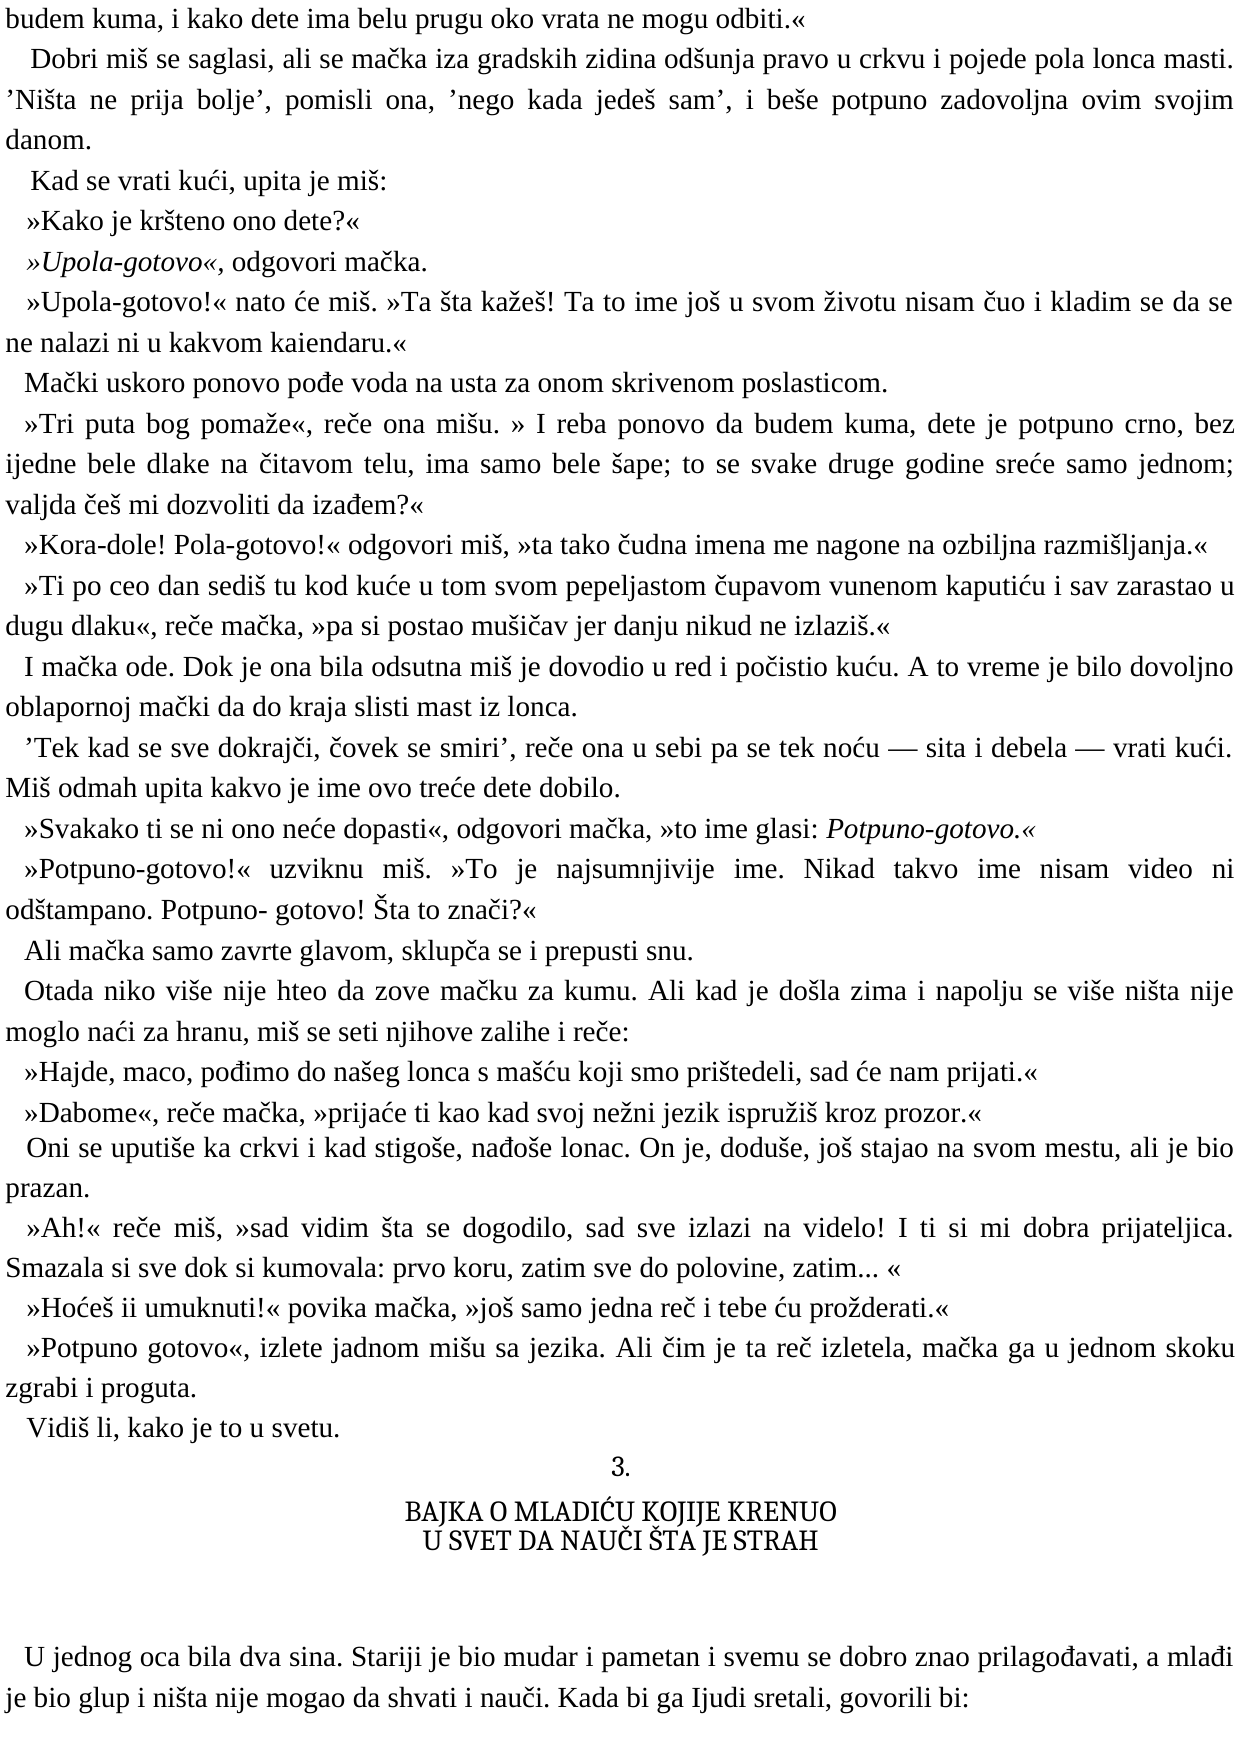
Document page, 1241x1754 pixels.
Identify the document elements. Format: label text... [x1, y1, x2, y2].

text I mačka ode. Dok je ona bila odsutna miš je dovodio u red i počistio kuću. A to vreme je bilo dovoljno oblapornoj mački da do kraja slisti mast iz lonca. [5, 649, 1236, 723]
text »Ti po ceo dan sediš tu kod kuće u tom svom pepeljastom čupavom vunenom kaputiću i sav zarastao u dugu dlaku«, reče mačka, »pa si postao mušičav jer danju nikud ne izlaziš.« [5, 568, 1236, 642]
text U jednog oca bila dva sina. Stariji je bio mudar i pametan i svemu se dobro znao prilagođavati, a mlađi je bio glup i ništa nije mogao da shvati i nauči. Kada bi ga Ijudi sretali, govorili bi: [5, 1639, 1236, 1713]
text Oni se uputiše ka crkvi i kad stigoše, nađoše lonac. On je, doduše, još stajao na svom mestu, ali je bio prazan. [5, 1131, 1236, 1204]
text ’Tek kad se sve dokrajči, čovek se smiri’, reče ona u sebi pa se tek noću — sita i debela — vrati kući. Miš odmah upita kakvo je ime ovo treće dete dobilo. [5, 730, 1236, 804]
text »Upola-gotovo«, odgovori mačka. [5, 244, 1236, 277]
text Vidiš li, kako je to u svetu. [5, 1410, 1236, 1443]
subtitle BAJKA O MLADIĆU KOJIJE KRENUO U SVET DA NAUČI ŠTA JE STRAH [5, 1498, 1236, 1558]
text Kad se vrati kući, upita je miš: [5, 163, 1236, 196]
text »Potpuno-gotovo!« uzviknu miš. »To je najsumnjivije ime. Nikad takvo ime nisam video ni odštampano. Potpuno- gotovo! Šta to znači?« [5, 852, 1236, 926]
text Otada niko više nije hteo da zove mačku za kumu. Ali kad je došla zima i napolju se više ništa nije moglo naći za hranu, miš se seti njihove zalihe i reče: [5, 973, 1236, 1047]
subtitle 3. [5, 1450, 1236, 1483]
text »Ah!« reče miš, »sad vidim šta se dogodilo, sad sve izlazi na videlo! I ti si mi dobra prijateljica. Smazala si sve dok si kumovala: prvo koru, zatim sve do polovine, zatim... « [5, 1210, 1236, 1284]
text Dobri miš se saglasi, ali se mačka iza gradskih zidina odšunja pravo u crkvu i pojede pola lonca masti. ’Ništa ne prija bolje’, pomisli ona, ’nego kada jedeš sam’, i beše potpuno zadovoljna ovim svojim danom. [5, 41, 1236, 156]
text »Upola-gotovo!« nato će miš. »Ta šta kažeš! Ta to ime još u svom životu nisam čuo i kladim se da se ne nalazi ni u kakvom kaiendaru.« [5, 284, 1236, 358]
text »Kora-dole! Pola-gotovo!« odgovori miš, »ta tako čudna imena me nagone na ozbiljna razmišljanja.« [5, 527, 1236, 561]
text Mački uskoro ponovo pođe voda na usta za onom skrivenom poslasticom. [5, 365, 1236, 399]
text »Tri puta bog pomaže«, reče ona mišu. » I reba ponovo da budem kuma, dete je potpuno crno, bez ijedne bele dlake na čitavom telu, ima samo bele šape; to se svake druge godine sreće samo jednom; valjda češ mi dozvoliti da izađem?« [5, 406, 1236, 521]
text »Hoćeš ii umuknuti!« povika mačka, »još samo jedna reč i tebe ću prožderati.« [5, 1290, 1236, 1324]
text »Dabome«, reče mačka, »prijaće ti kao kad svoj nežni jezik ispružiš kroz prozor.« [5, 1095, 1236, 1128]
text »Potpuno gotovo«, izlete jadnom mišu sa jezika. Ali čim je ta reč izletela, mačka ga u jednom skoku zgrabi i proguta. [5, 1330, 1236, 1403]
text »Svakako ti se ni ono neće dopasti«, odgovori mačka, »to ime glasi: Potpuno-gotovo.« [5, 811, 1236, 845]
text »Kako je kršteno ono dete?« [5, 203, 1236, 237]
text Ali mačka samo zavrte glavom, sklupča se i prepusti snu. [5, 933, 1236, 966]
text »Hajde, maco, pođimo do našeg lonca s mašću koji smo prištedeli, sad će nam prijati.« [5, 1054, 1236, 1088]
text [5, 1, 1236, 34]
